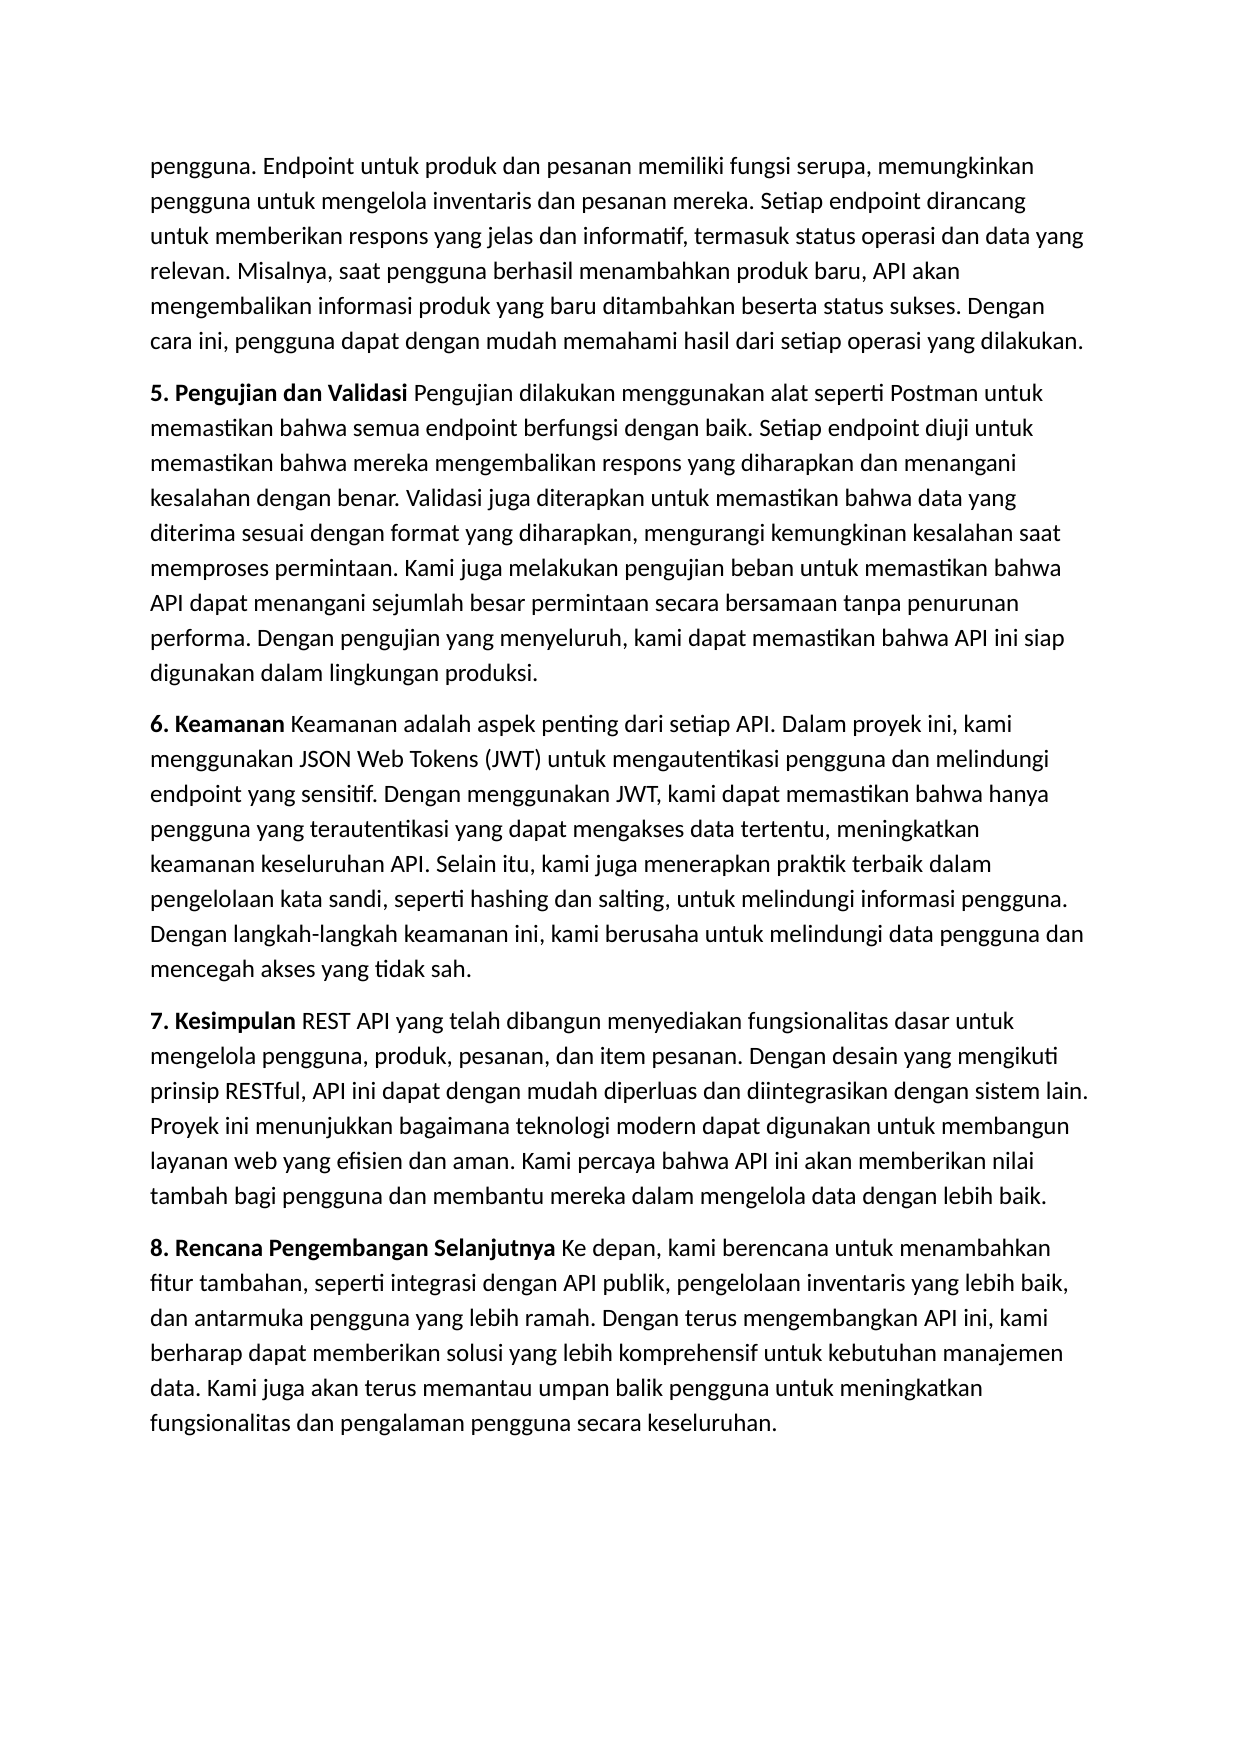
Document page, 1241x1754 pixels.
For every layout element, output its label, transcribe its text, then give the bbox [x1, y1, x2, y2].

text 7. Kesimpulan REST API yang telah dibangun menyediakan fungsionalitas dasar untuk mengelola pengguna, produk, pesanan, dan item pesanan. Dengan desain yang mengikuti prinsip RESTful, API ini dapat dengan mudah diperluas dan diintegrasikan dengan sistem lain. Proyek ini menunjukkan bagaimana teknologi modern dapat digunakan untuk membangun layanan web yang efisien dan aman. Kami percaya bahwa API ini akan memberikan nilai tambah bagi pengguna dan membantu mereka dalam mengelola data dengan lebih baik. [150, 1005, 1090, 1211]
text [150, 150, 1090, 356]
text 5. Pengujian dan Validasi Pengujian dilakukan menggunakan alat seperti Postman untuk memastikan bahwa semua endpoint berfungsi dengan baik. Setiap endpoint diuji untuk memastikan bahwa mereka mengembalikan respons yang diharapkan dan menangani kesalahan dengan benar. Validasi juga diterapkan untuk memastikan bahwa data yang diterima sesuai dengan format yang diharapkan, mengurangi kemungkinan kesalahan saat memproses permintaan. Kami juga melakukan pengujian beban untuk memastikan bahwa API dapat menangani sejumlah besar permintaan secara bersamaan tanpa penurunan performa. Dengan pengujian yang menyeluruh, kami dapat memastikan bahwa API ini siap digunakan dalam lingkungan produksi. [150, 377, 1090, 687]
text 6. Keamanan Keamanan adalah aspek penting dari setiap API. Dalam proyek ini, kami menggunakan JSON Web Tokens (JWT) untuk mengautentikasi pengguna dan melindungi endpoint yang sensitif. Dengan menggunakan JWT, kami dapat memastikan bahwa hanya pengguna yang terautentikasi yang dapat mengakses data tertentu, meningkatkan keamanan keseluruhan API. Selain itu, kami juga menerapkan praktik terbaik dalam pengelolaan kata sandi, seperti hashing dan salting, untuk melindungi informasi pengguna. Dengan langkah-langkah keamanan ini, kami berusaha untuk melindungi data pengguna dan mencegah akses yang tidak sah. [150, 708, 1090, 984]
text 8. Rencana Pengembangan Selanjutnya Ke depan, kami berencana untuk menambahkan fitur tambahan, seperti integrasi dengan API publik, pengelolaan inventaris yang lebih baik, dan antarmuka pengguna yang lebih ramah. Dengan terus mengembangkan API ini, kami berharap dapat memberikan solusi yang lebih komprehensif untuk kebutuhan manajemen data. Kami juga akan terus memantau umpan balik pengguna untuk meningkatkan fungsionalitas dan pengalaman pengguna secara keseluruhan. [150, 1232, 1090, 1437]
